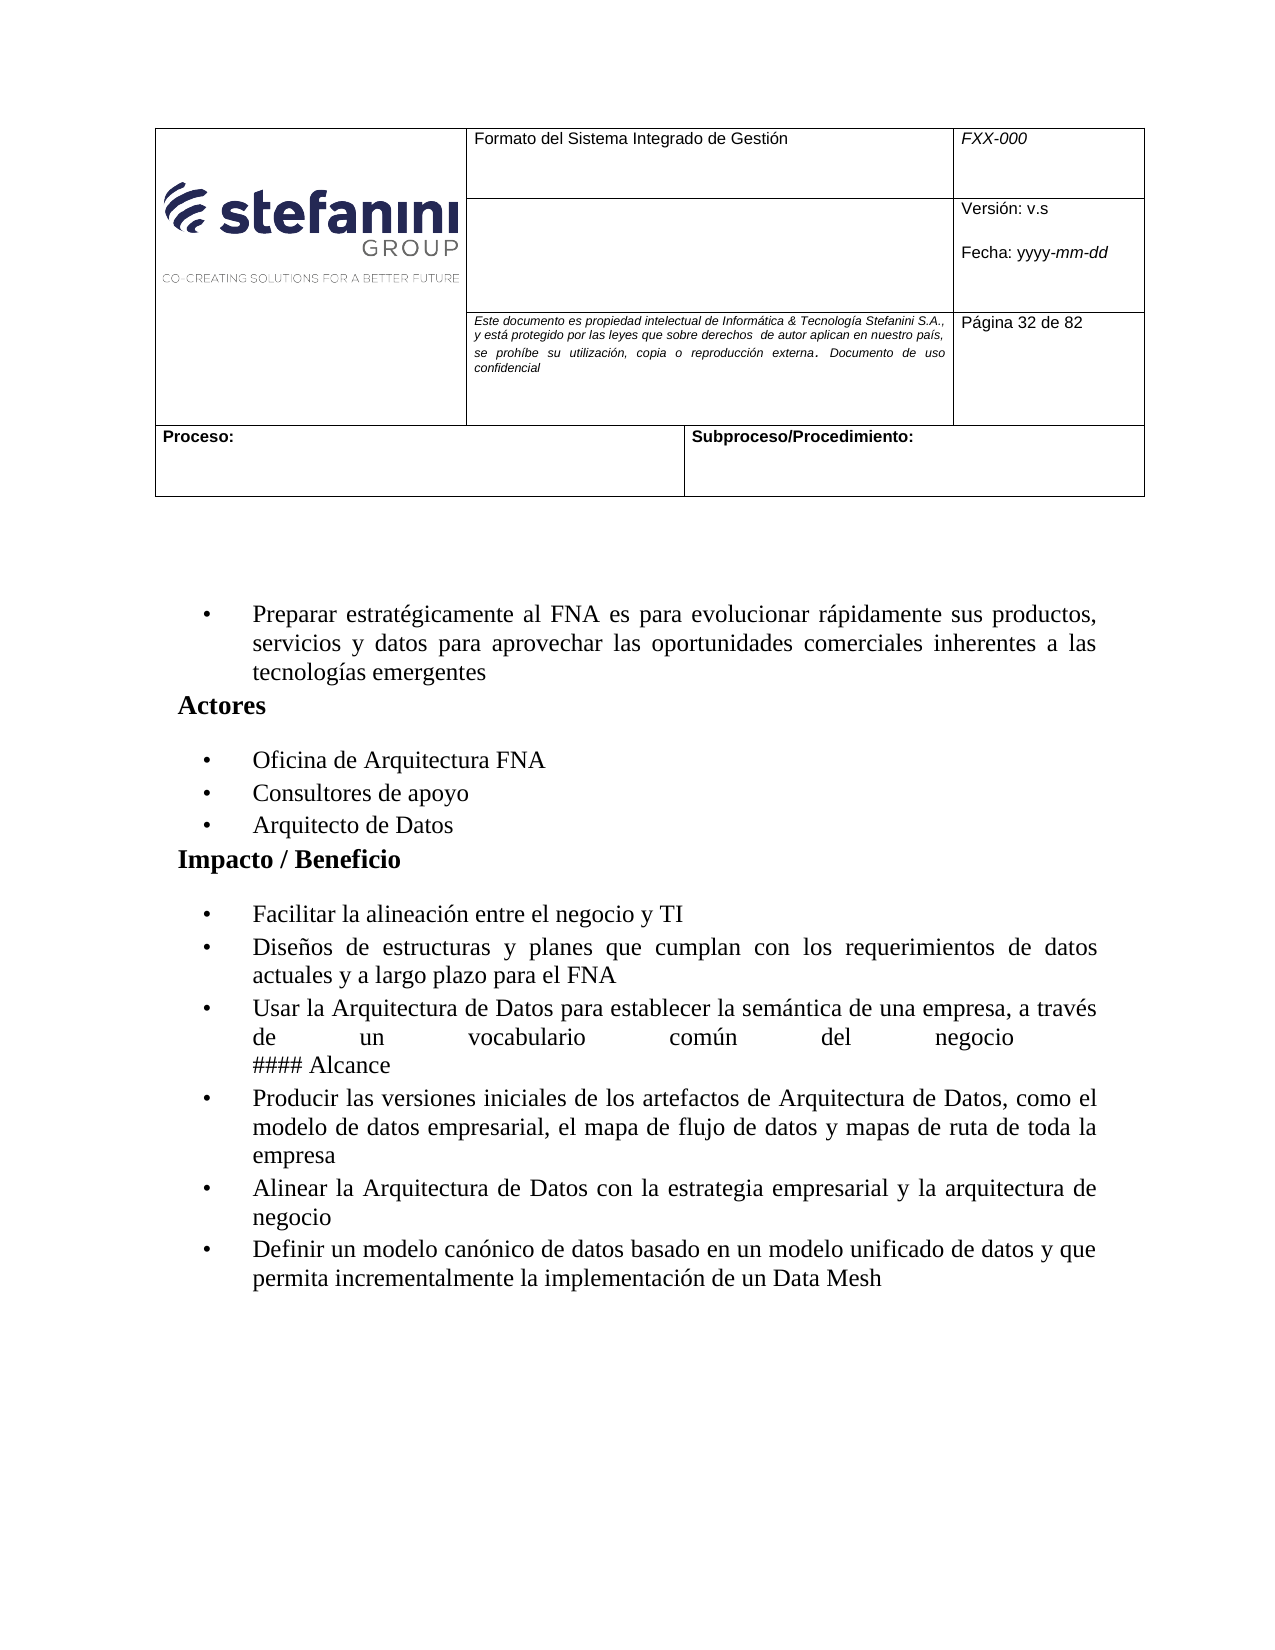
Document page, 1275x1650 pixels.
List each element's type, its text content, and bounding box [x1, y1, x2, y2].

list Preparar estratégicamente al FNA es para evolucionar rápidamente sus productos, servicios y datos para aprovechar las oportunidades comerciales inherentes a las tecnologías emergentes​ [202, 599, 1098, 686]
list Arquitecto de Datos​ [202, 811, 1098, 839]
list Alinear la Arquitectura de Datos con la estrategia empresarial y la arquitectura de negocio​ [202, 1173, 1098, 1230]
subtitle Impacto / Beneficio [177, 843, 1098, 874]
list Oficina de Arquitectura FNA​ [202, 746, 1098, 774]
list Consultores de apoyo​ [202, 778, 1098, 807]
list Facilitar la alineación entre el negocio y TI​ [202, 899, 1098, 928]
list Producir las versiones iniciales de los artefactos de Arquitectura de Datos, como el modelo de datos empresarial, el mapa de flujo de datos y mapas de ruta de toda la empresa​ [202, 1083, 1098, 1169]
list Usar la Arquitectura de Datos para establecer la semántica de una empresa, a través de un vocabulario común del negocio​ ​ #### Alcance [202, 993, 1098, 1079]
subtitle Actores [177, 689, 1098, 721]
list Diseños de estructuras y planes que cumplan con los requerimientos de datos actuales y a largo plazo para el FNA​ [202, 932, 1098, 989]
picture [162, 182, 460, 286]
list Definir un modelo canónico de datos basado en un modelo unificado de datos y que permita incrementalmente la implementación de un Data Mesh​ [202, 1234, 1098, 1292]
